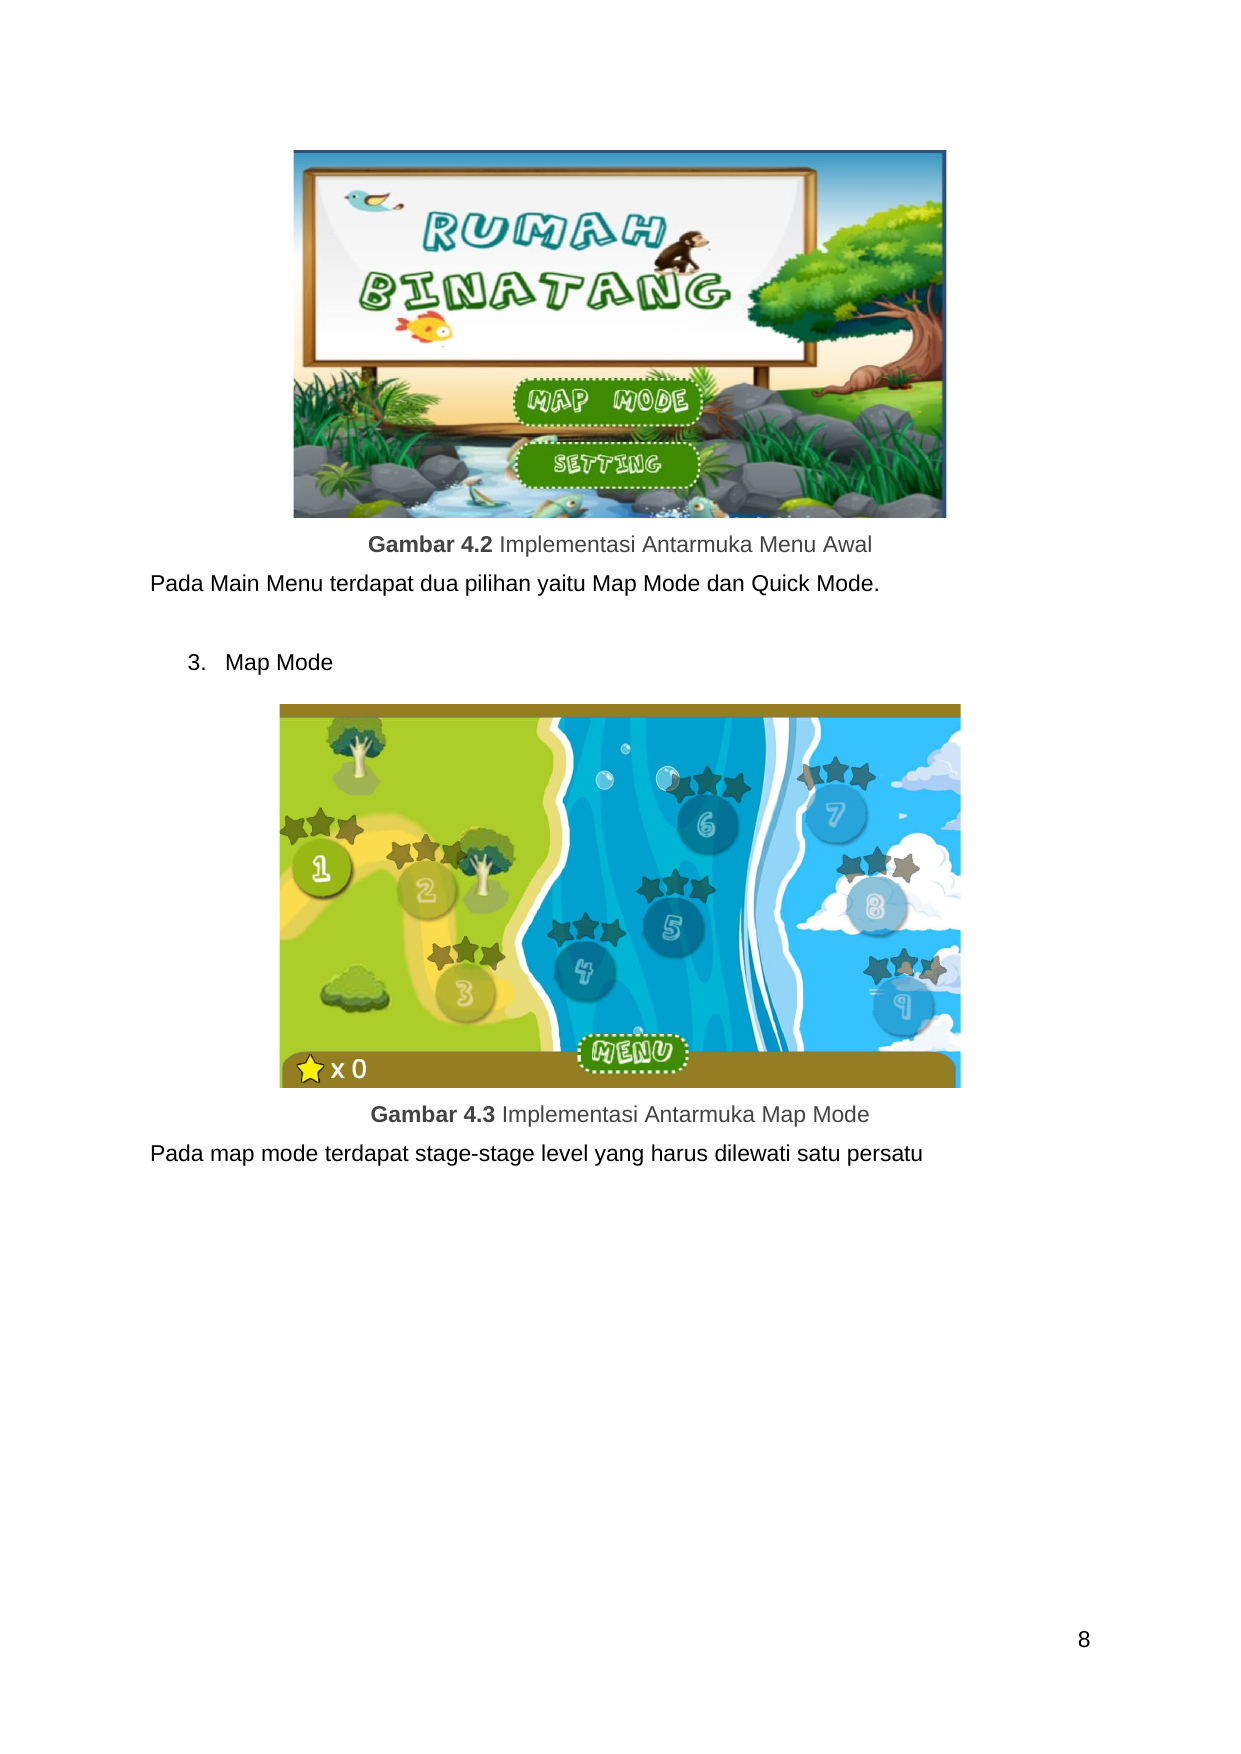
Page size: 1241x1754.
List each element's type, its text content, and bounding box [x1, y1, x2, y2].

text Pada map mode terdapat stage-stage level yang harus dilewati satu persatu [150, 1140, 1090, 1166]
list Map Mode [187, 649, 1090, 675]
text Pada Main Menu terdapat dua pilihan yaitu Map Mode dan Quick Mode. [150, 570, 1090, 596]
picture [279, 704, 961, 1088]
subtitle Gambar 4.2 Implementasi Antarmuka Menu Awal [150, 531, 1090, 557]
picture [293, 150, 947, 518]
subtitle Gambar 4.3 Implementasi Antarmuka Map Mode [150, 1101, 1090, 1127]
